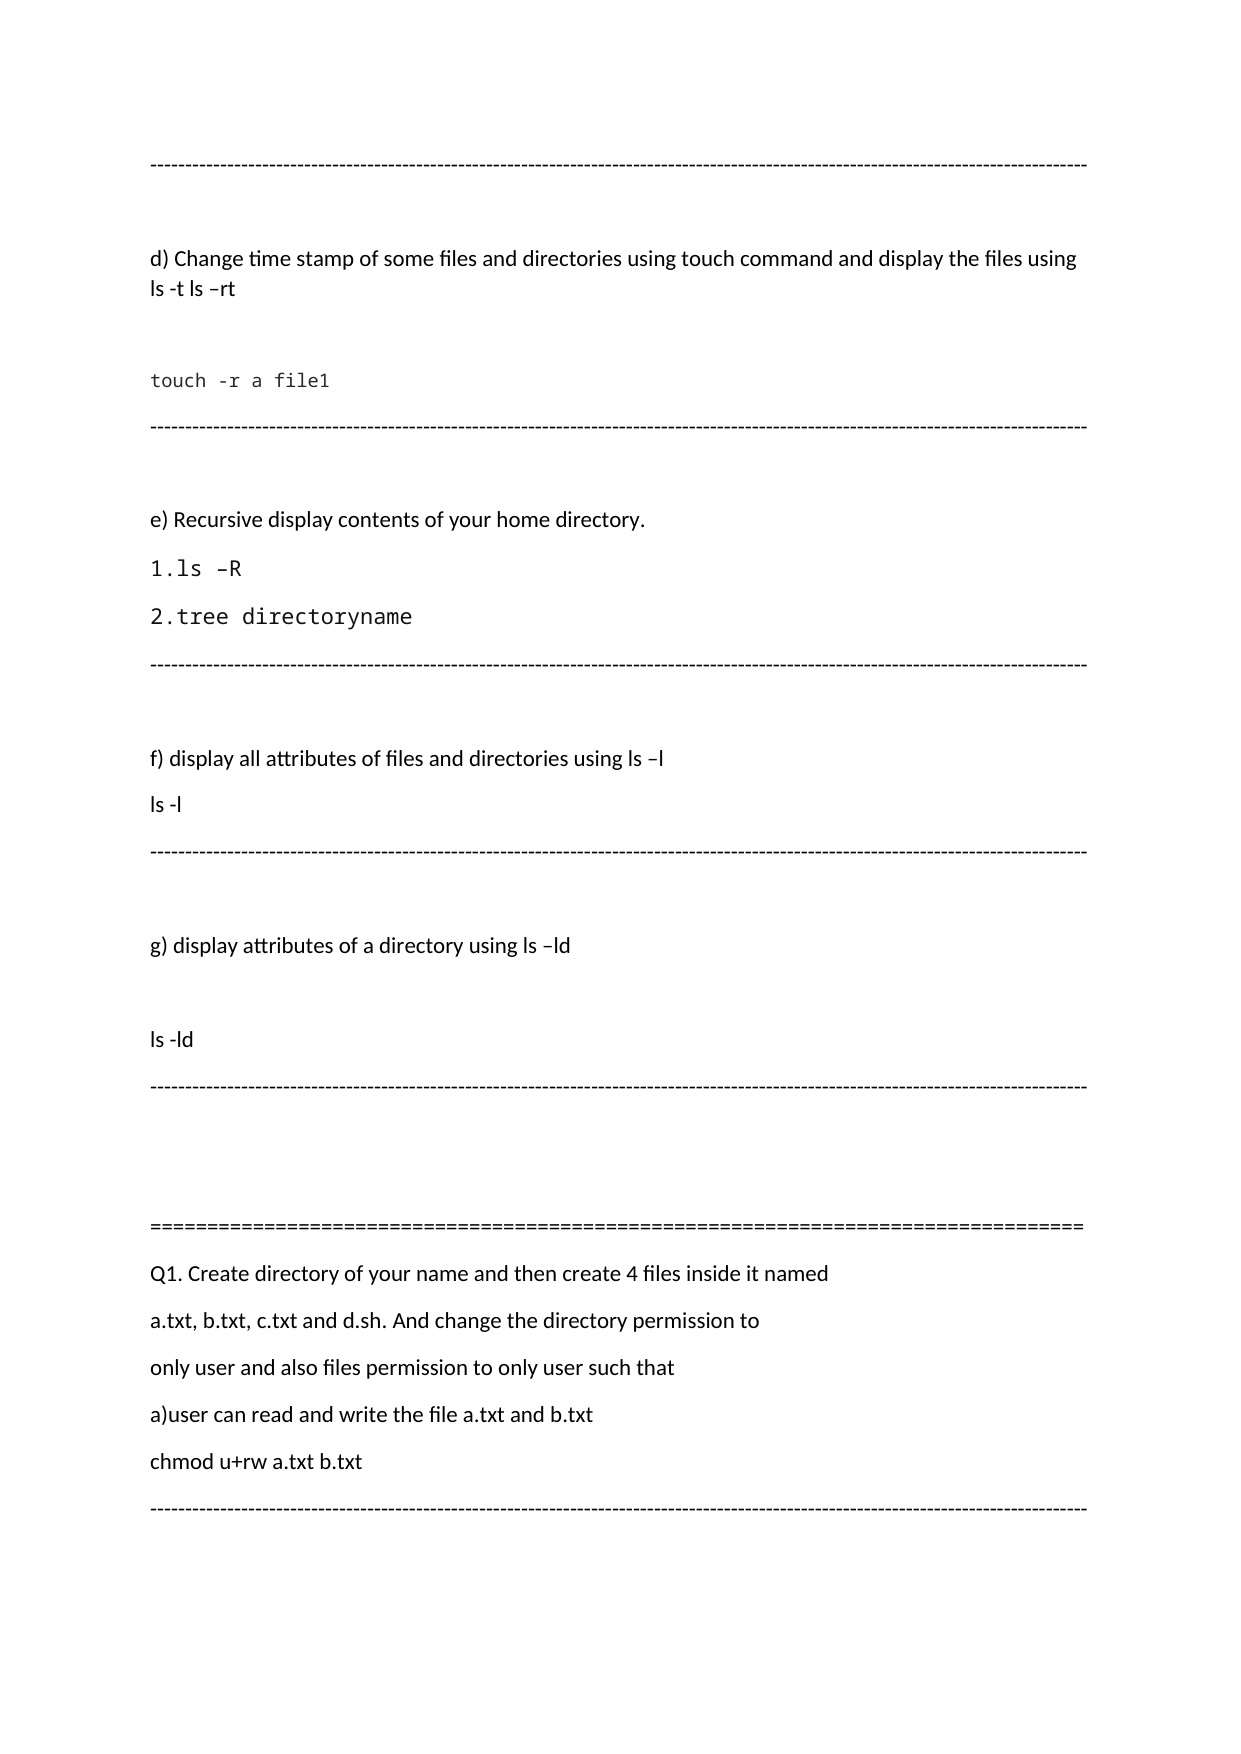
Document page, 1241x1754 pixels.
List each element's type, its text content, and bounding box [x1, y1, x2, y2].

text e) Recursive display contents of your home directory. [150, 506, 1090, 534]
text ls -ld [150, 1025, 1090, 1053]
text 1.ls –R [150, 552, 1090, 582]
text a)user can read and write the file a.txt and b.txt [150, 1400, 1090, 1428]
text f) display all attributes of files and directories using ls –l [150, 744, 1090, 772]
text d) Change time stamp of some files and directories using touch command and display the files using ls -t ls –rt [150, 244, 1090, 302]
text touch -r a file1 [150, 368, 1090, 393]
text g) display attributes of a directory using ls –ld [150, 931, 1090, 959]
text chmod u+rw a.txt b.txt [150, 1447, 1090, 1475]
text -------------------------------------------------------------------------------------------------------------------------------------- [150, 650, 1090, 678]
text -------------------------------------------------------------------------------------------------------------------------------------- [150, 1072, 1090, 1100]
text 2.tree directoryname [150, 601, 1090, 631]
text -------------------------------------------------------------------------------------------------------------------------------------- [150, 412, 1090, 440]
text ls -l [150, 791, 1090, 819]
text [150, 150, 1090, 178]
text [150, 1494, 1090, 1522]
text a.txt, b.txt, c.txt and d.sh. And change the directory permission to [150, 1306, 1090, 1334]
text -------------------------------------------------------------------------------------------------------------------------------------- [150, 837, 1090, 866]
text ================================================================================== [150, 1212, 1090, 1241]
text Q1. Create directory of your name and then create 4 files inside it named [150, 1259, 1090, 1287]
text only user and also files permission to only user such that [150, 1353, 1090, 1381]
